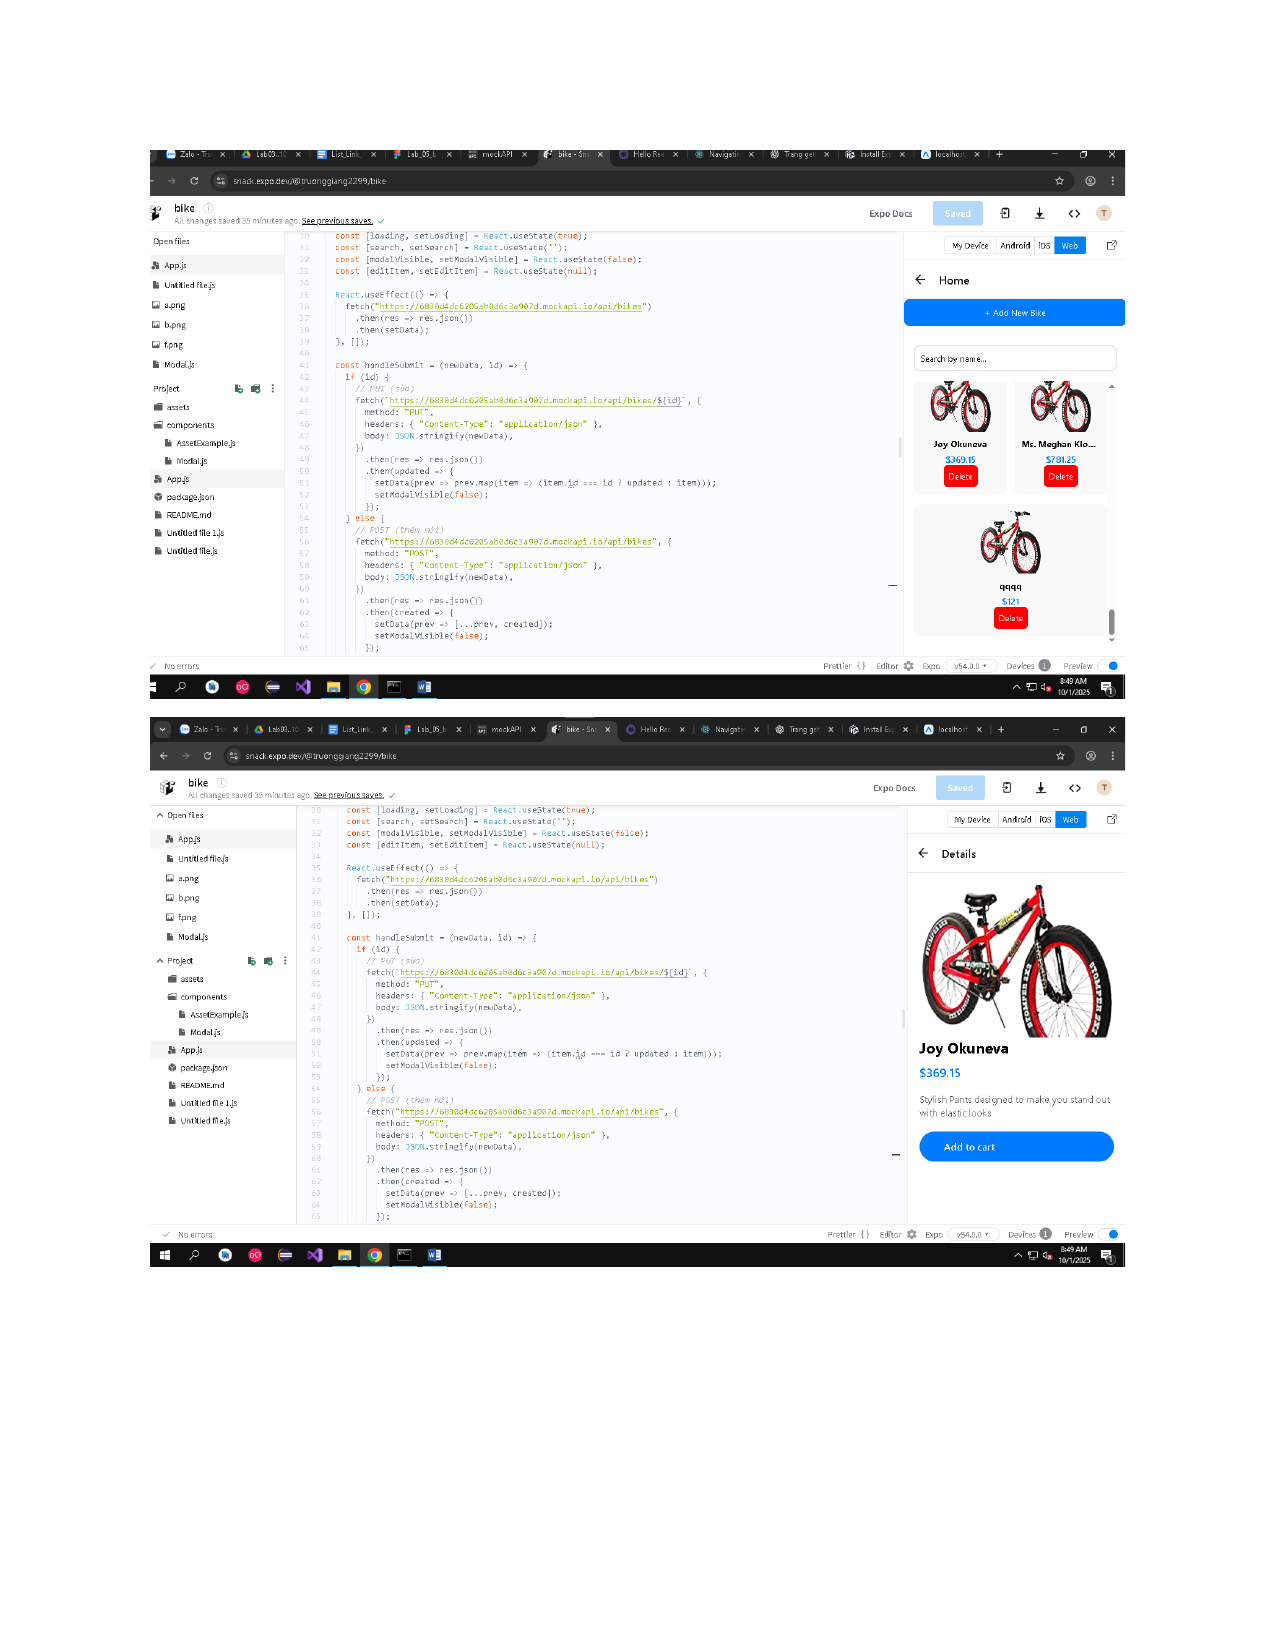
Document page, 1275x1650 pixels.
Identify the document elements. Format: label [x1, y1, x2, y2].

picture [150, 150, 1125, 699]
picture [150, 717, 1125, 1267]
